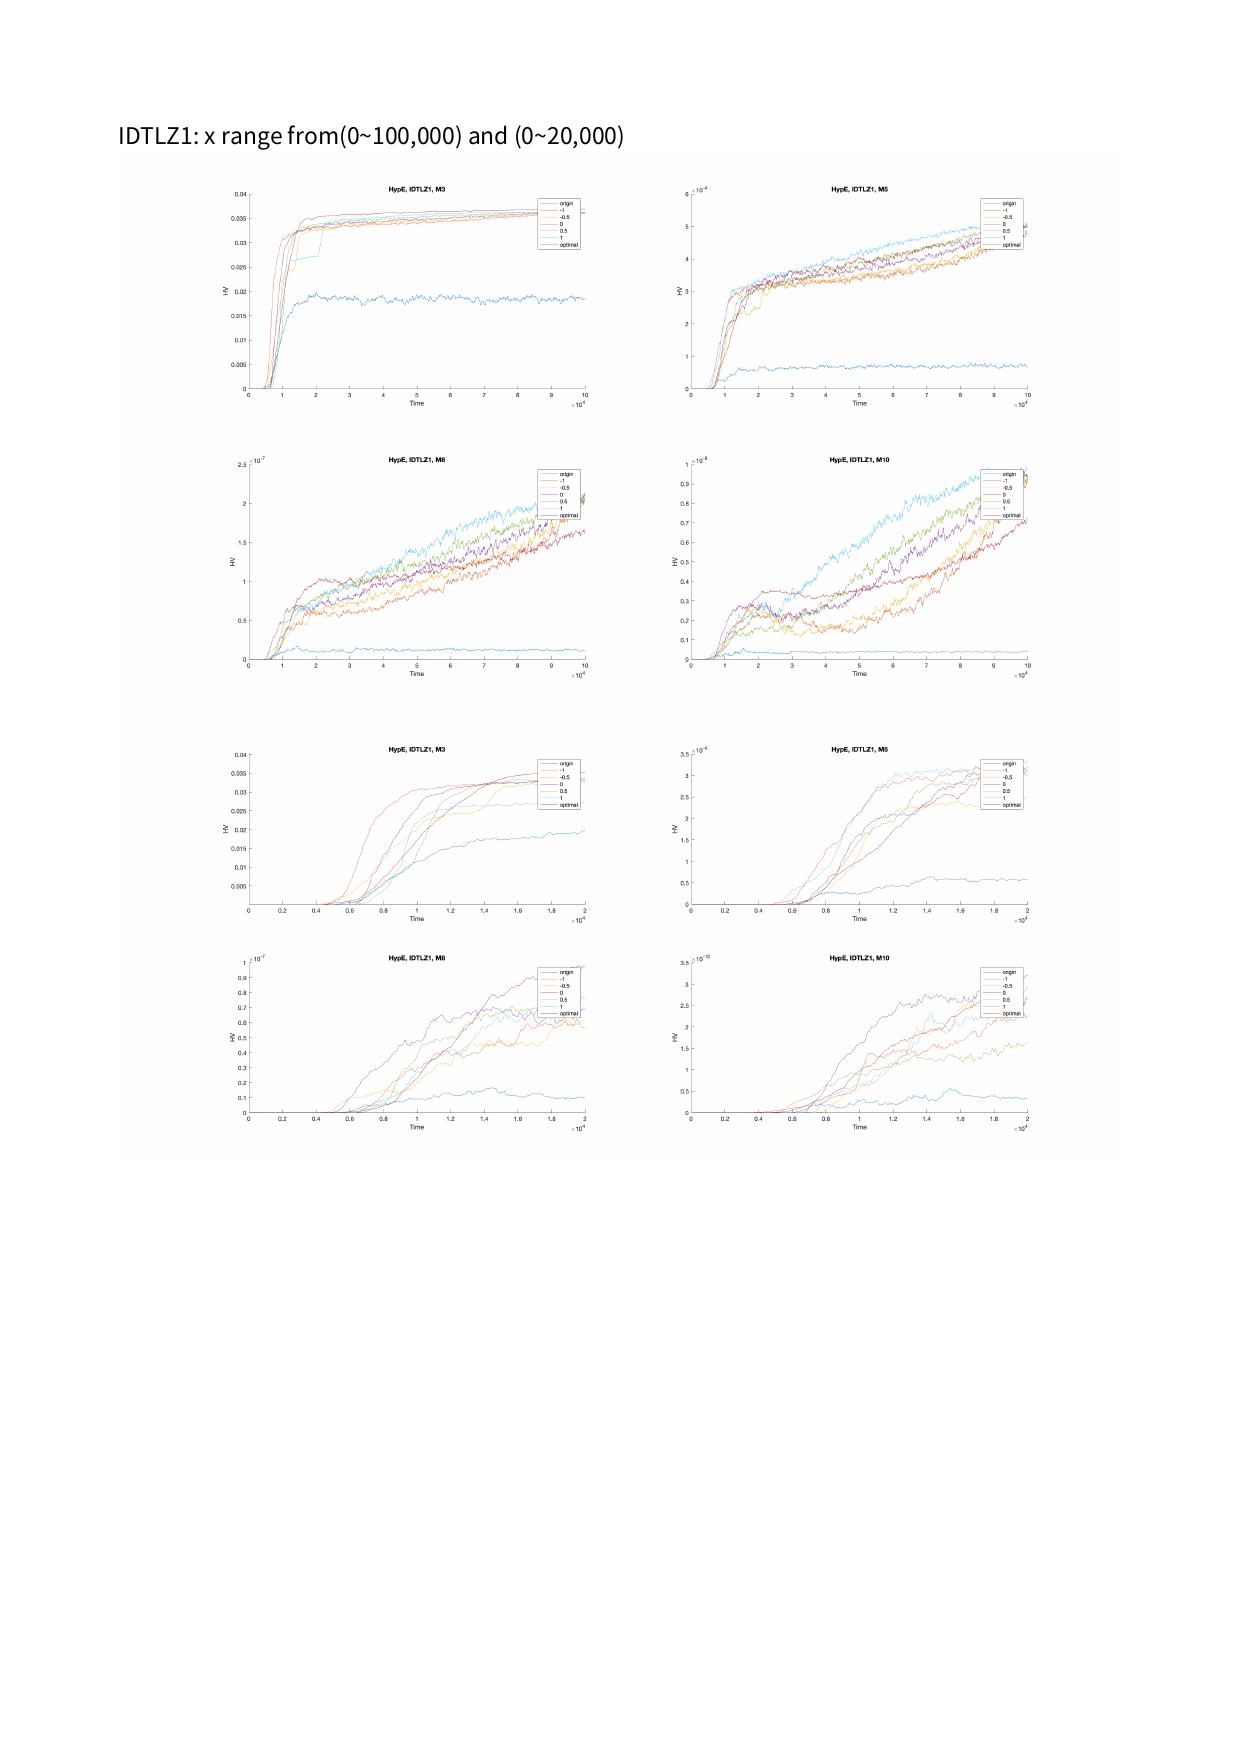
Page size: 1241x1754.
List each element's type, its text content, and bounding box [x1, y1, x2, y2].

picture [118, 151, 1123, 1161]
text IDTLZ1: x range from(0~100,000) and (0~20,000) [118, 118, 1122, 151]
